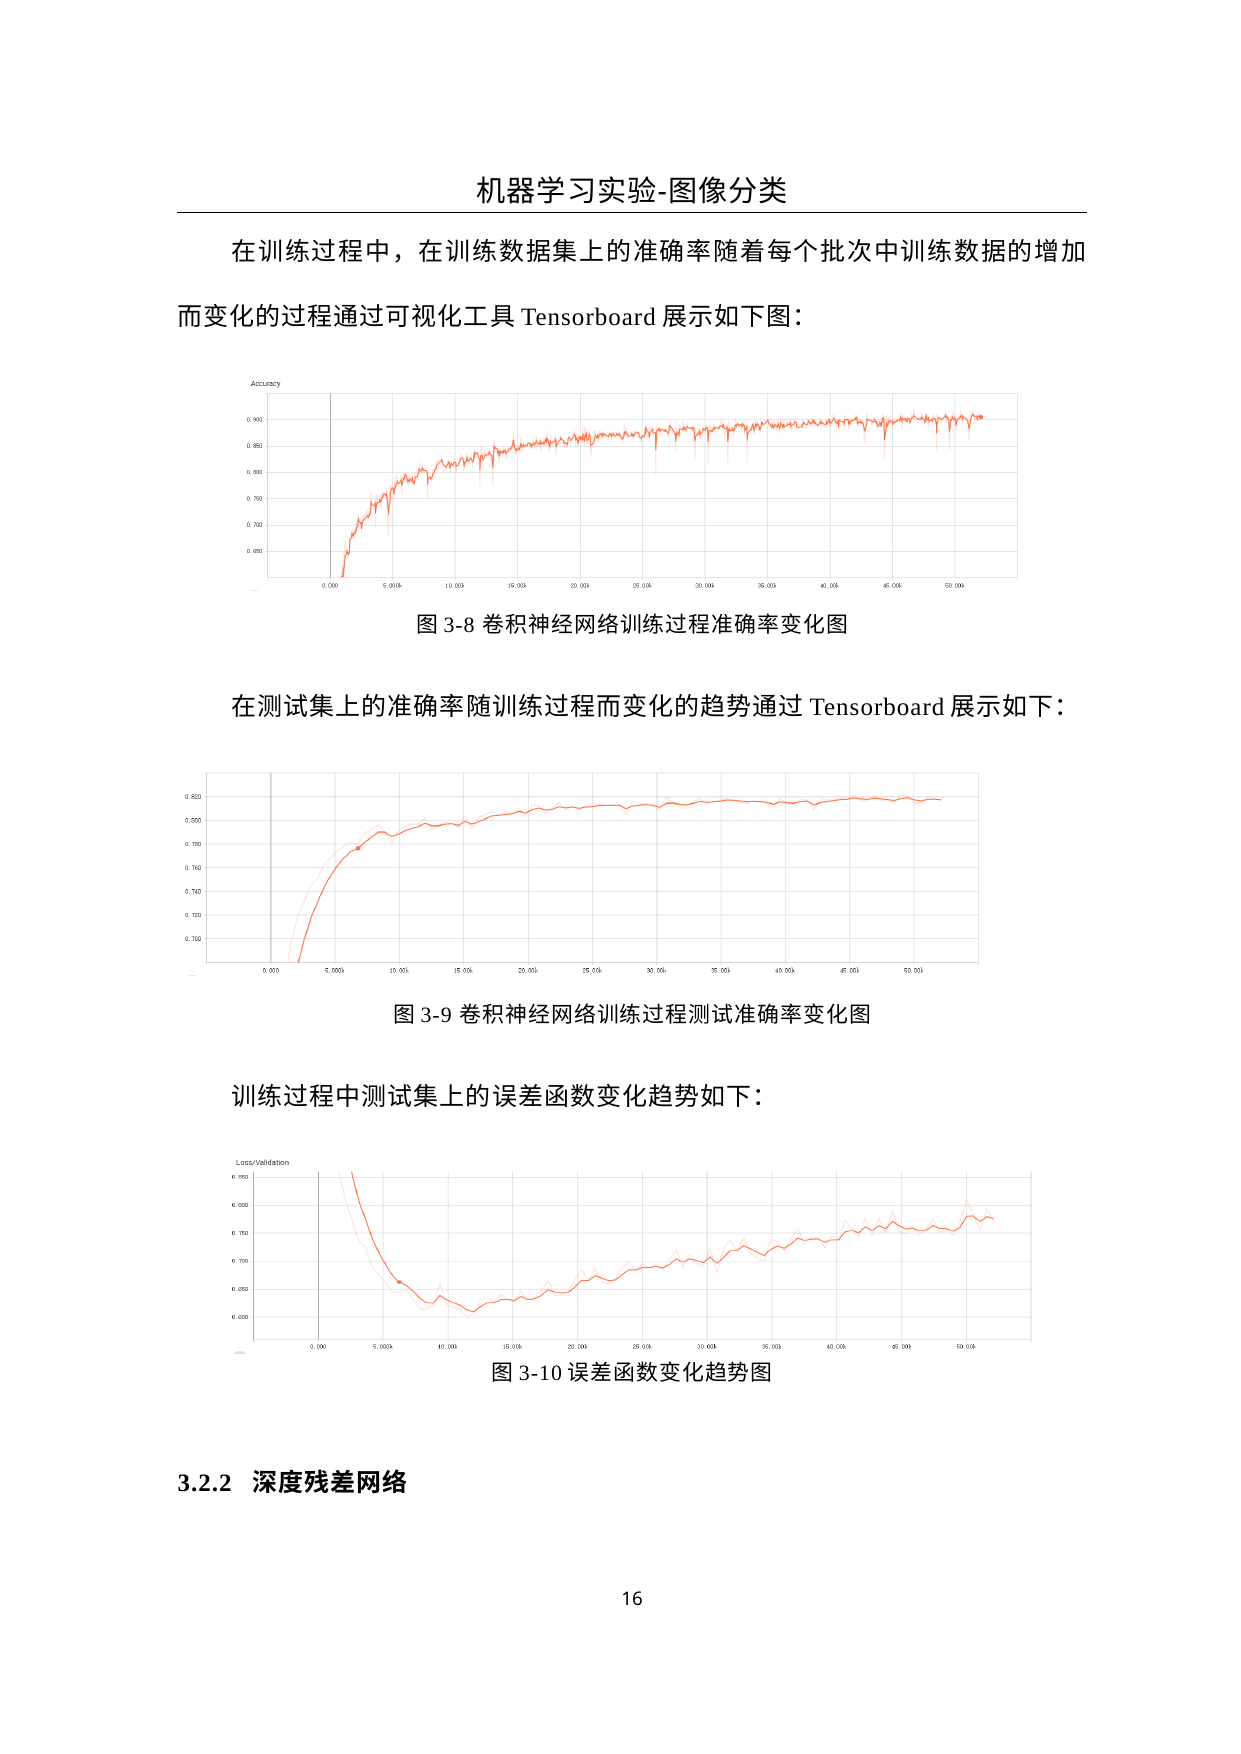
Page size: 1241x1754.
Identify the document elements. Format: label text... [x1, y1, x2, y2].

picture [177, 769, 984, 976]
text 图3-10误差函数变化趋势图 [177, 1354, 1087, 1387]
subtitle 深度残差网络 [177, 1448, 1087, 1513]
picture [226, 1159, 1038, 1354]
text 在训练过程中，在训练数据集上的准确率随着每个批次中训练数据的增加而变化的过程通过可视化工具Tensorboard展示如下图： [177, 217, 1087, 347]
text 在测试集上的准确率随训练过程而变化的趋势通过Tensorboard展示如下： [177, 672, 1087, 737]
picture [238, 379, 1026, 591]
text 图3-8 卷积神经网络训练过程准确率变化图 [177, 607, 1087, 639]
text 图3-9 卷积神经网络训练过程测试准确率变化图 [177, 997, 1087, 1029]
text 训练过程中测试集上的误差函数变化趋势如下： [177, 1062, 1087, 1127]
